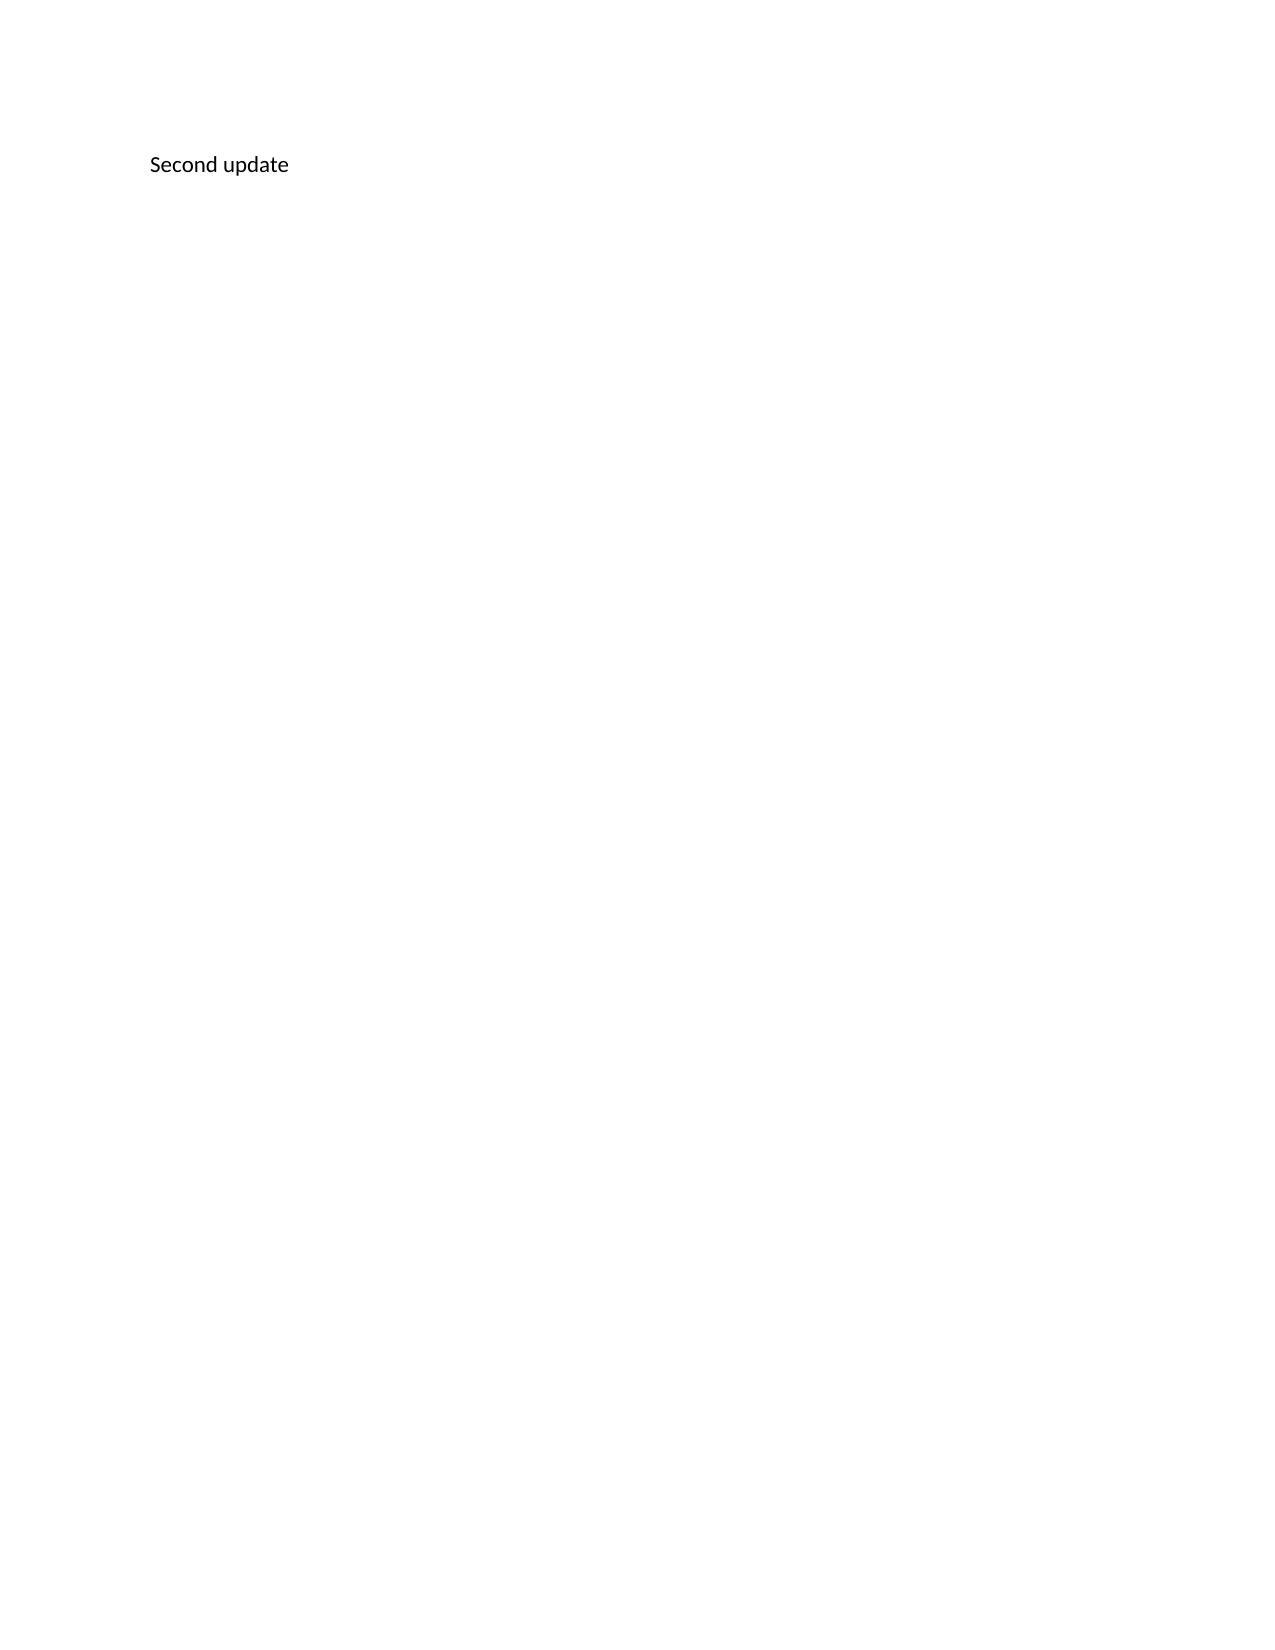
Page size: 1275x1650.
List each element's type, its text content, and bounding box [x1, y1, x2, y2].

text Second update [150, 150, 1125, 178]
